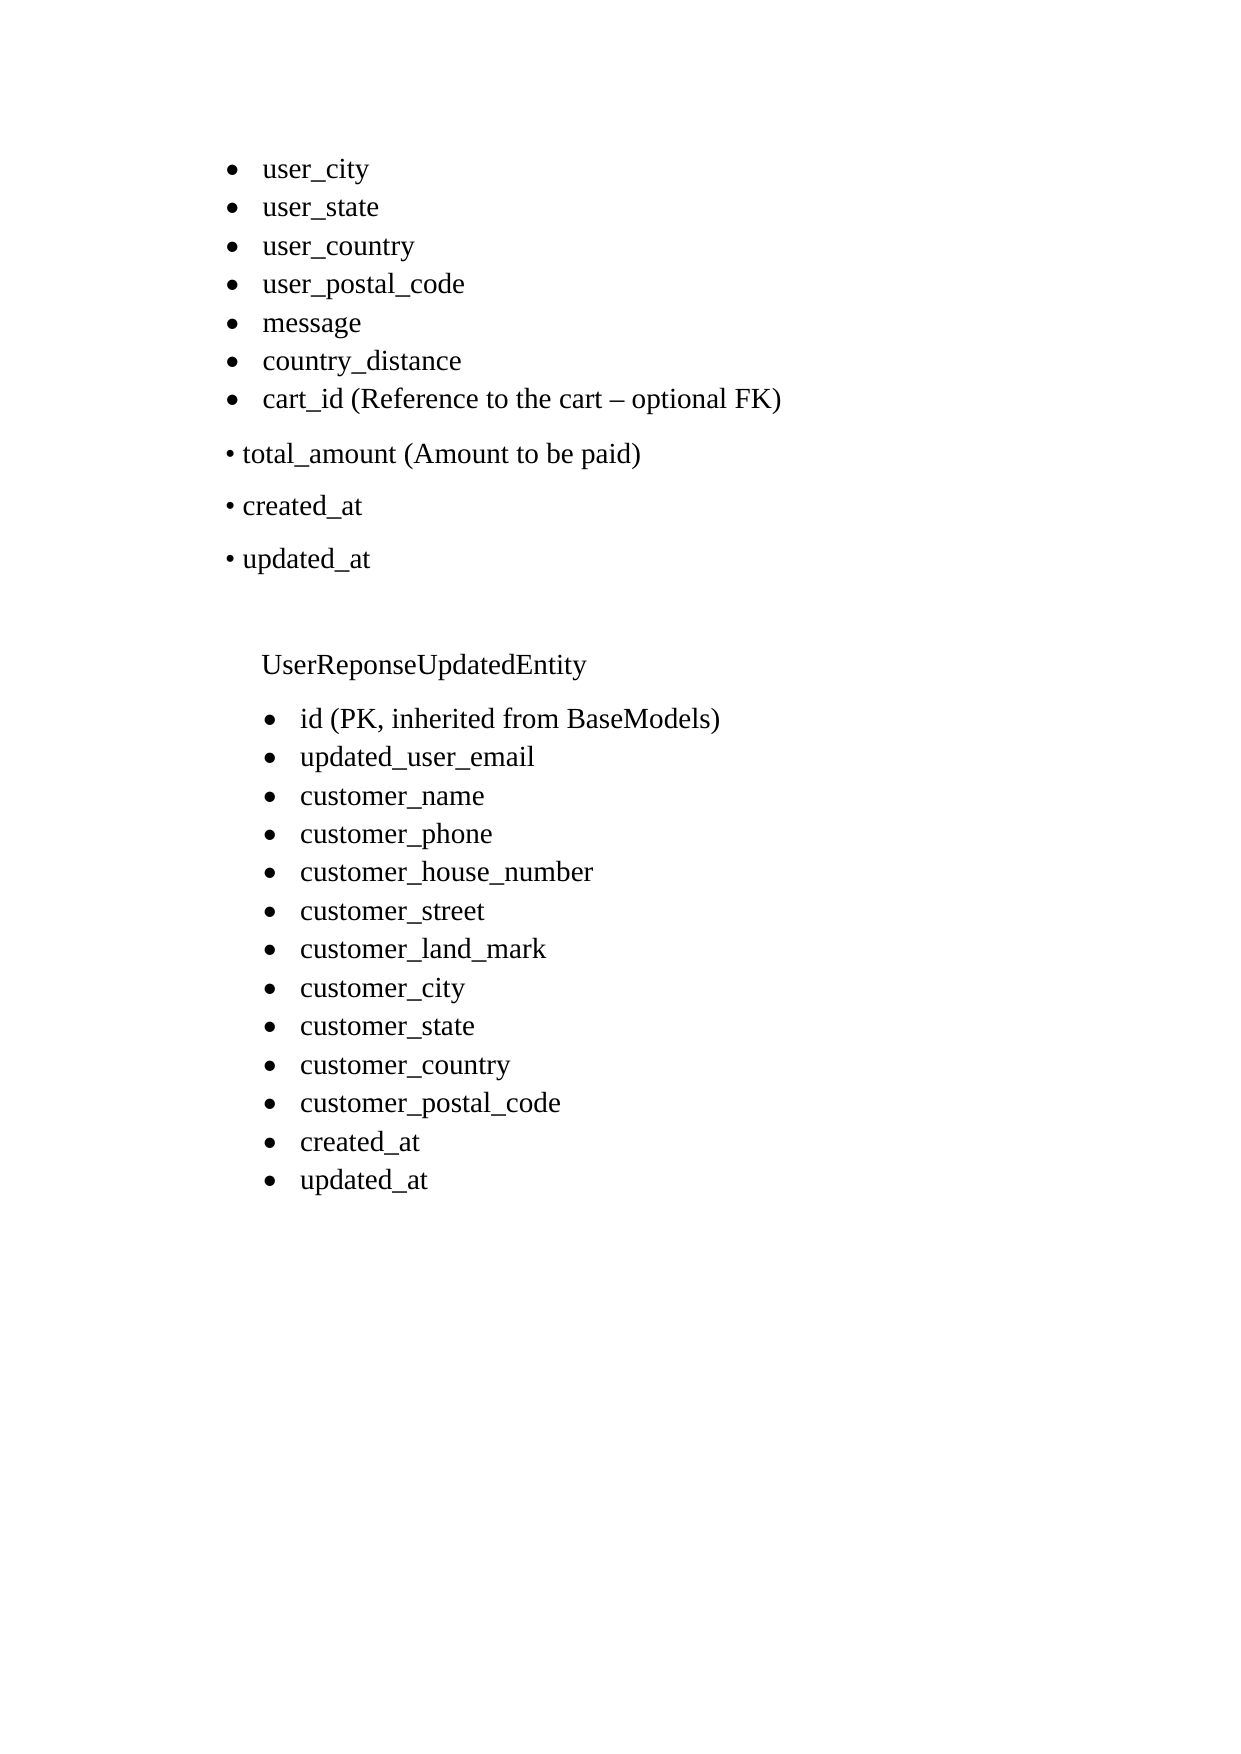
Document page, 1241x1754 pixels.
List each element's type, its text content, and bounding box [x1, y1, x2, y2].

list customer_country [262, 1046, 1053, 1081]
list customer_name [262, 777, 1053, 812]
list customer_phone [262, 815, 1053, 851]
list id (PK, inherited from BaseModels) [262, 700, 1053, 735]
text • created_at [225, 488, 1053, 522]
list customer_postal_code [262, 1084, 1053, 1120]
list customer_state [262, 1007, 1053, 1043]
list customer_house_number [262, 853, 1053, 889]
list user_city [225, 150, 1053, 186]
list updated_user_email [262, 738, 1053, 774]
list updated_at [262, 1161, 1053, 1197]
list user_postal_code [225, 265, 1053, 301]
list customer_land_mark [262, 930, 1053, 966]
list cart_id (Reference to the cart – optional FK) [225, 381, 1053, 416]
list user_country [225, 227, 1053, 262]
list customer_city [262, 969, 1053, 1004]
list user_state [225, 188, 1053, 224]
text • total_amount (Amount to be paid) [225, 436, 1053, 469]
list created_at [262, 1123, 1053, 1158]
list country_distance [225, 342, 1053, 378]
text UserReponseUpdatedEntity [225, 647, 1053, 681]
list message [225, 304, 1053, 339]
list customer_street [262, 892, 1053, 928]
text • updated_at [225, 541, 1053, 575]
